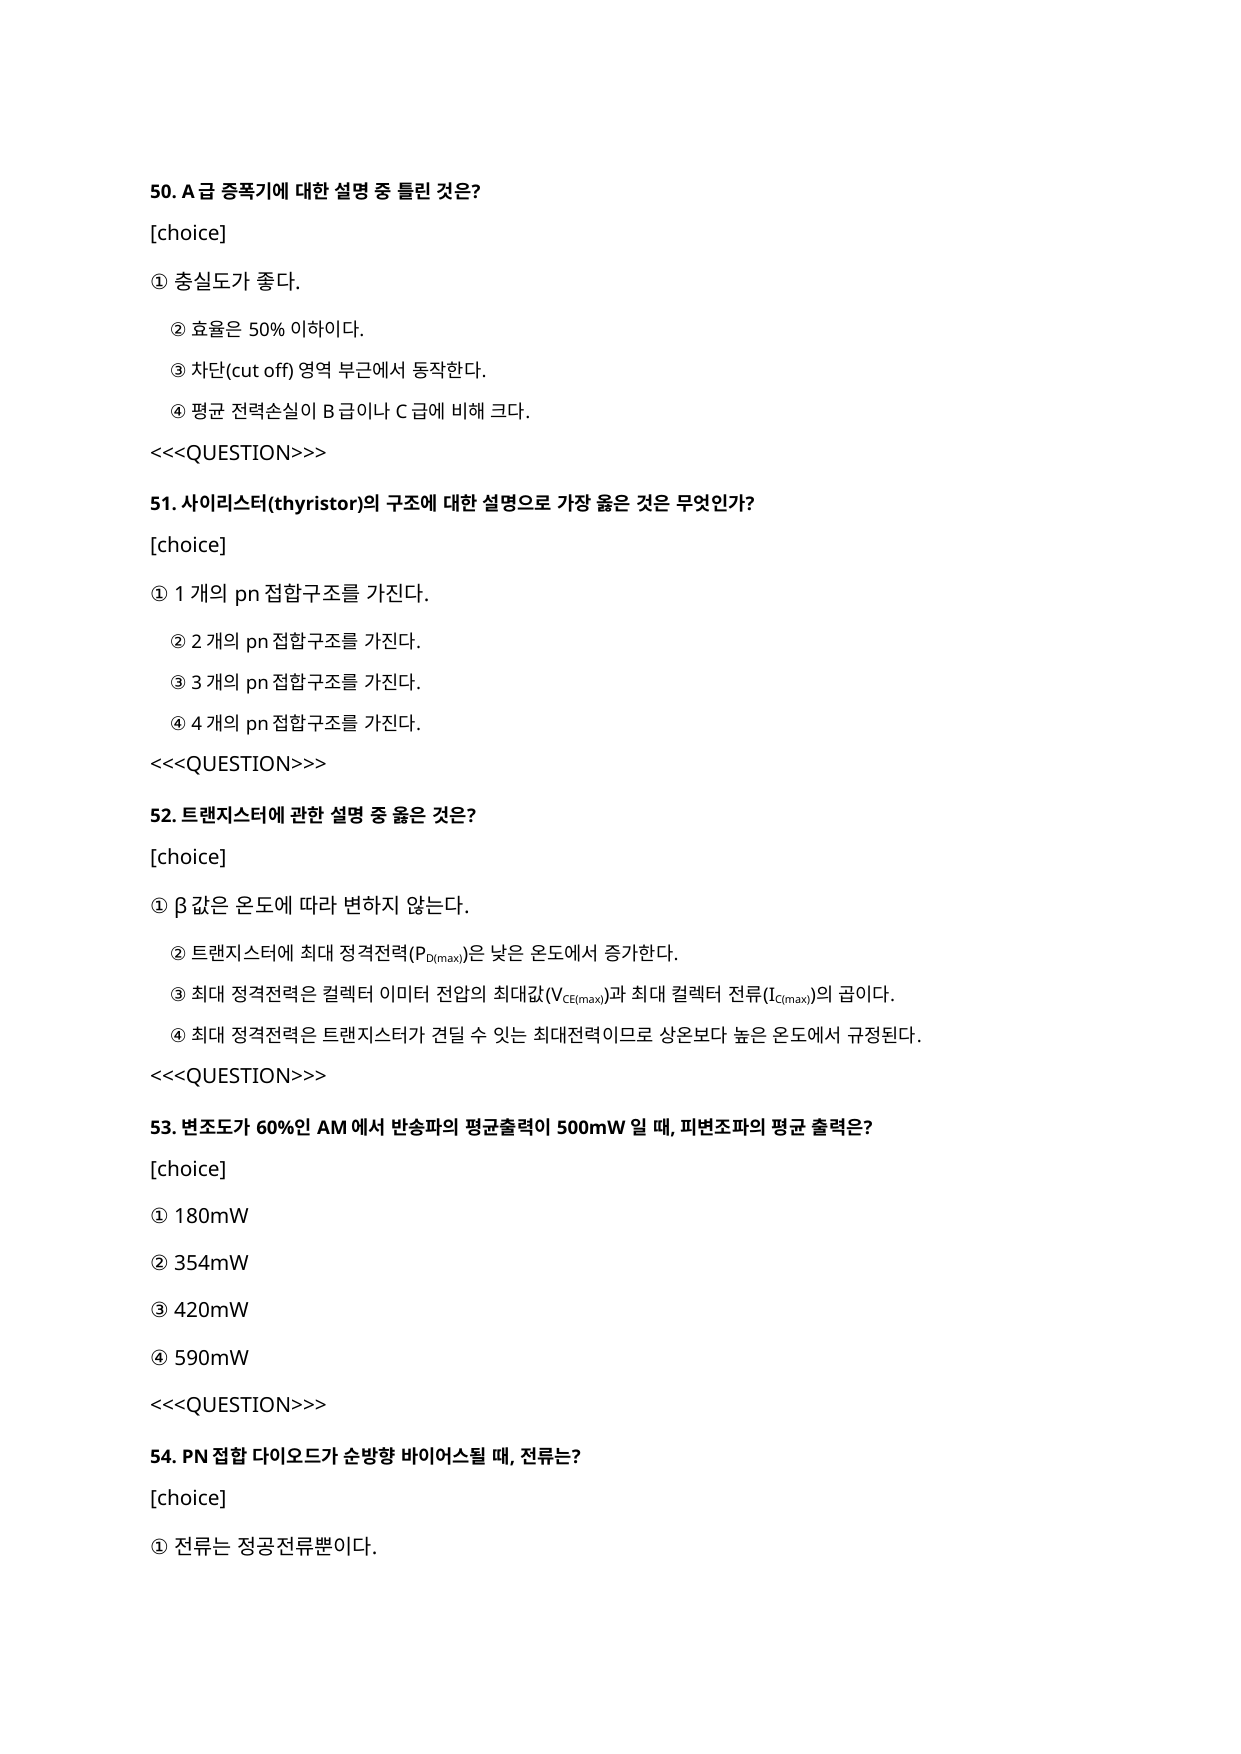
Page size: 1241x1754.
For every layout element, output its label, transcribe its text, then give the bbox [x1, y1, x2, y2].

text ④ 최대 정격전력은 트랜지스터가 견딜 수 잇는 최대전력이므로 상온보다 높은 온도에서 규정된다. [150, 1020, 1090, 1048]
text ② 트랜지스터에 최대 정격전력(PD(max))은 낮은 온도에서 증가한다. [150, 938, 1090, 966]
text [choice] [150, 842, 1090, 870]
text ① β값은 온도에 따라 변하지 않는다. [150, 889, 1090, 919]
text ③ 최대 정격전력은 컬렉터 이미터 전압의 최대값(VCE(max))과 최대 컬렉터 전류(IC(max))의 곱이다. [150, 979, 1090, 1007]
text 54. PN접합 다이오드가 순방향 바이어스될 때, 전류는? [150, 1442, 1090, 1469]
text ① 180mW [150, 1201, 1090, 1229]
text <<<QUESTION>>> [150, 749, 1090, 778]
text [choice] [150, 1483, 1090, 1511]
text ③ 차단(cut off) 영역 부근에서 동작한다. [150, 356, 1090, 383]
text ② 2개의 pn접합구조를 가진다. [150, 627, 1090, 654]
text <<<QUESTION>>> [150, 1390, 1090, 1419]
text ④ 4개의 pn접합구조를 가진다. [150, 708, 1090, 736]
text 53. 변조도가 60%인 AM에서 반송파의 평균출력이 500mW 일 때, 피변조파의 평균 출력은? [150, 1113, 1090, 1140]
text 51. 사이리스터(thyristor)의 구조에 대한 설명으로 가장 옳은 것은 무엇인가? [150, 489, 1090, 516]
text ② 354mW [150, 1248, 1090, 1277]
text [choice] [150, 1154, 1090, 1182]
text 50. A급 증폭기에 대한 설명 중 틀린 것은? [150, 177, 1090, 204]
text 52. 트랜지스터에 관한 설명 중 옳은 것은? [150, 801, 1090, 828]
text ③ 420mW [150, 1296, 1090, 1324]
text ④ 590mW [150, 1343, 1090, 1371]
text [choice] [150, 218, 1090, 247]
text <<<QUESTION>>> [150, 1061, 1090, 1090]
text [choice] [150, 530, 1090, 558]
text ④ 평균 전력손실이 B급이나 C급에 비해 크다. [150, 397, 1090, 424]
text ① 전류는 정공전류뿐이다. [150, 1530, 1090, 1560]
text ① 충실도가 좋다. [150, 265, 1090, 296]
text ① 1개의 pn접합구조를 가진다. [150, 577, 1090, 608]
text ② 효율은 50% 이하이다. [150, 315, 1090, 342]
text <<<QUESTION>>> [150, 438, 1090, 466]
text ③ 3개의 pn접합구조를 가진다. [150, 668, 1090, 695]
